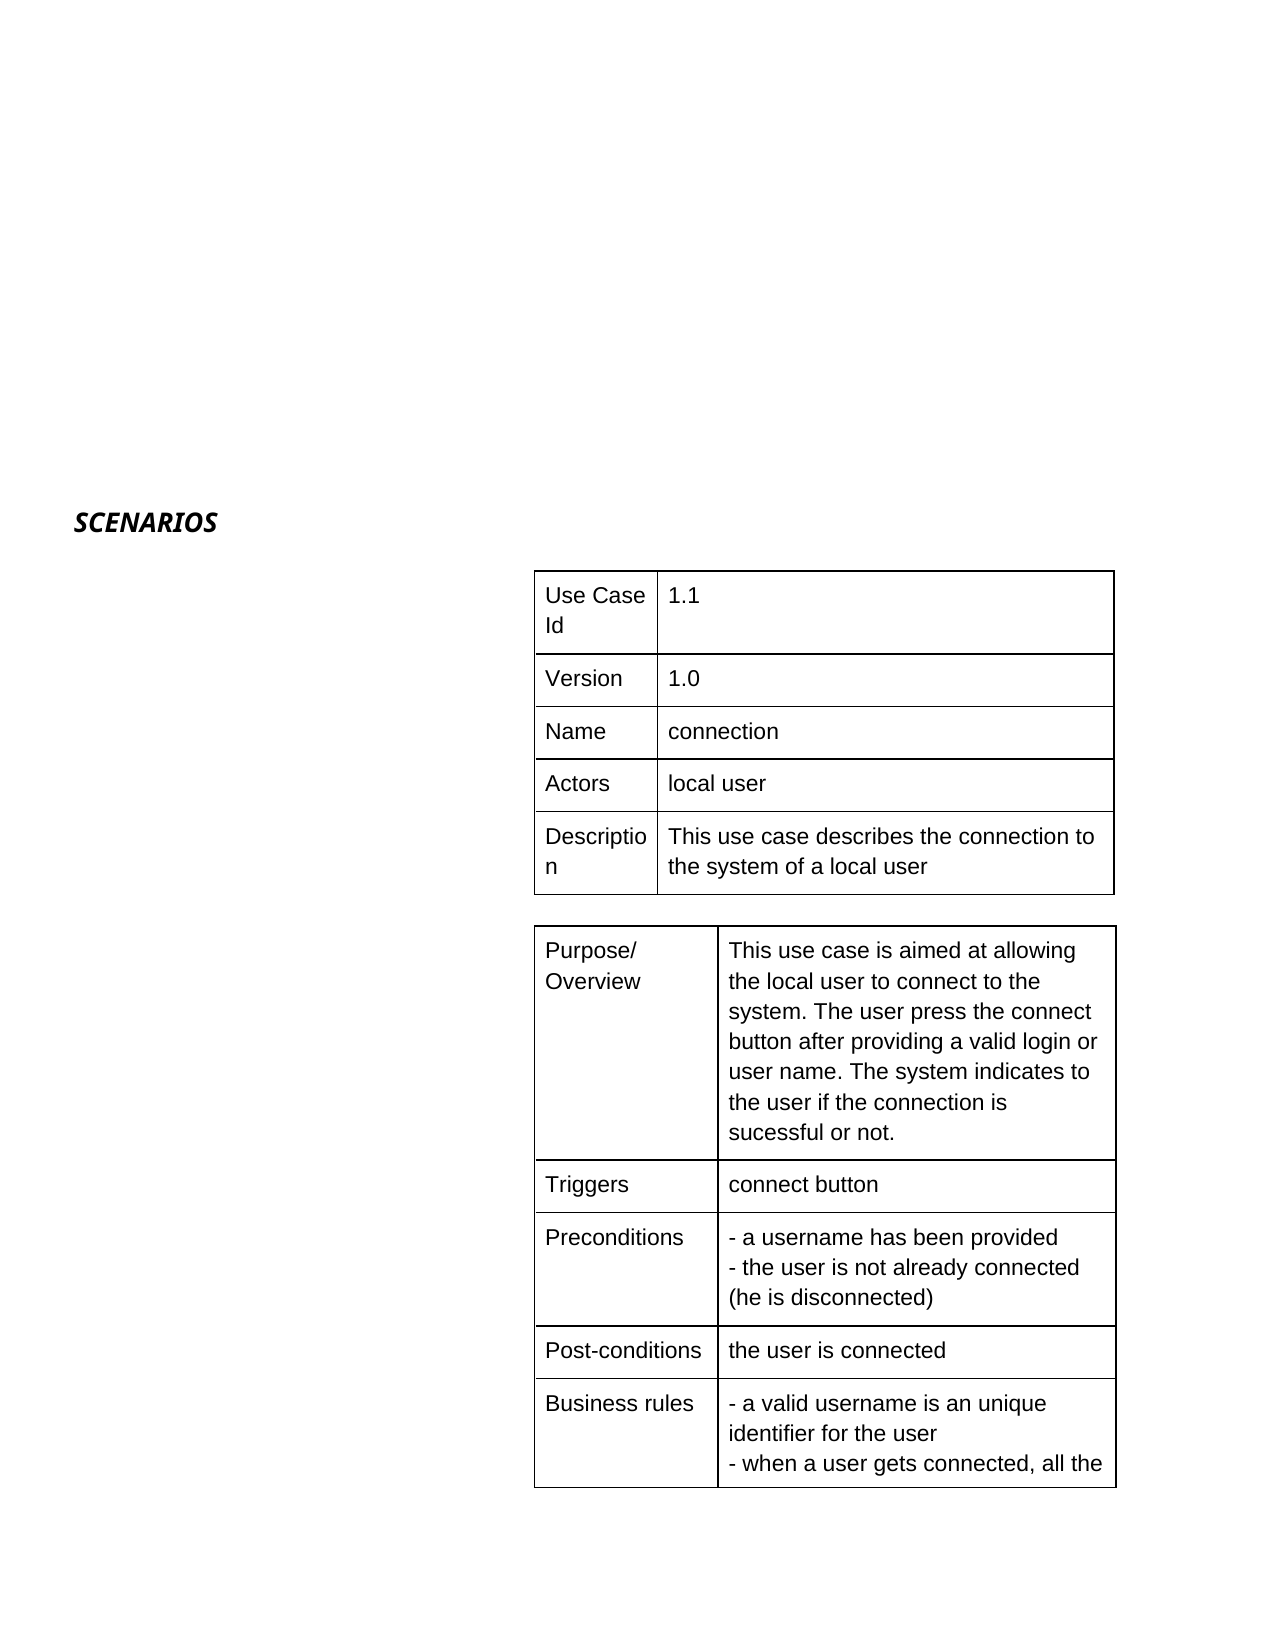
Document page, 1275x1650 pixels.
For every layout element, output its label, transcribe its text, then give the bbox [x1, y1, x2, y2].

table_header Purpose/Overview [535, 927, 717, 1159]
table_cell connection [658, 707, 1113, 758]
table_cell Version [535, 654, 657, 706]
table_header Use Case Id [535, 572, 657, 653]
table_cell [719, 1379, 1115, 1487]
table_cell local user [658, 760, 1113, 811]
table_cell 1.0 [658, 655, 1113, 706]
table_cell - a username has been provided - the user is not already connected (he is disconnected) [719, 1213, 1115, 1325]
table_cell Actors [535, 759, 657, 811]
table_cell Description [535, 812, 657, 894]
table_cell the user is connected [719, 1327, 1115, 1377]
subtitle SCENARIOS [73, 503, 1125, 540]
table_cell Triggers [535, 1160, 717, 1212]
table_header This use case is aimed at allowing the local user to connect to the system. The user press the connect button after providing a valid login or user name. The system indicates to the user if the connection is sucessful or not. [719, 927, 1115, 1159]
table_cell Preconditions [535, 1213, 717, 1325]
table_cell Name [535, 707, 657, 758]
table_cell connect button [719, 1161, 1115, 1212]
table_cell Post-conditions [535, 1326, 717, 1377]
table_cell Business rules [535, 1379, 717, 1487]
table_header 1.1 [658, 572, 1113, 653]
table_cell This use case describes the connection to the system of a local user [658, 812, 1113, 894]
